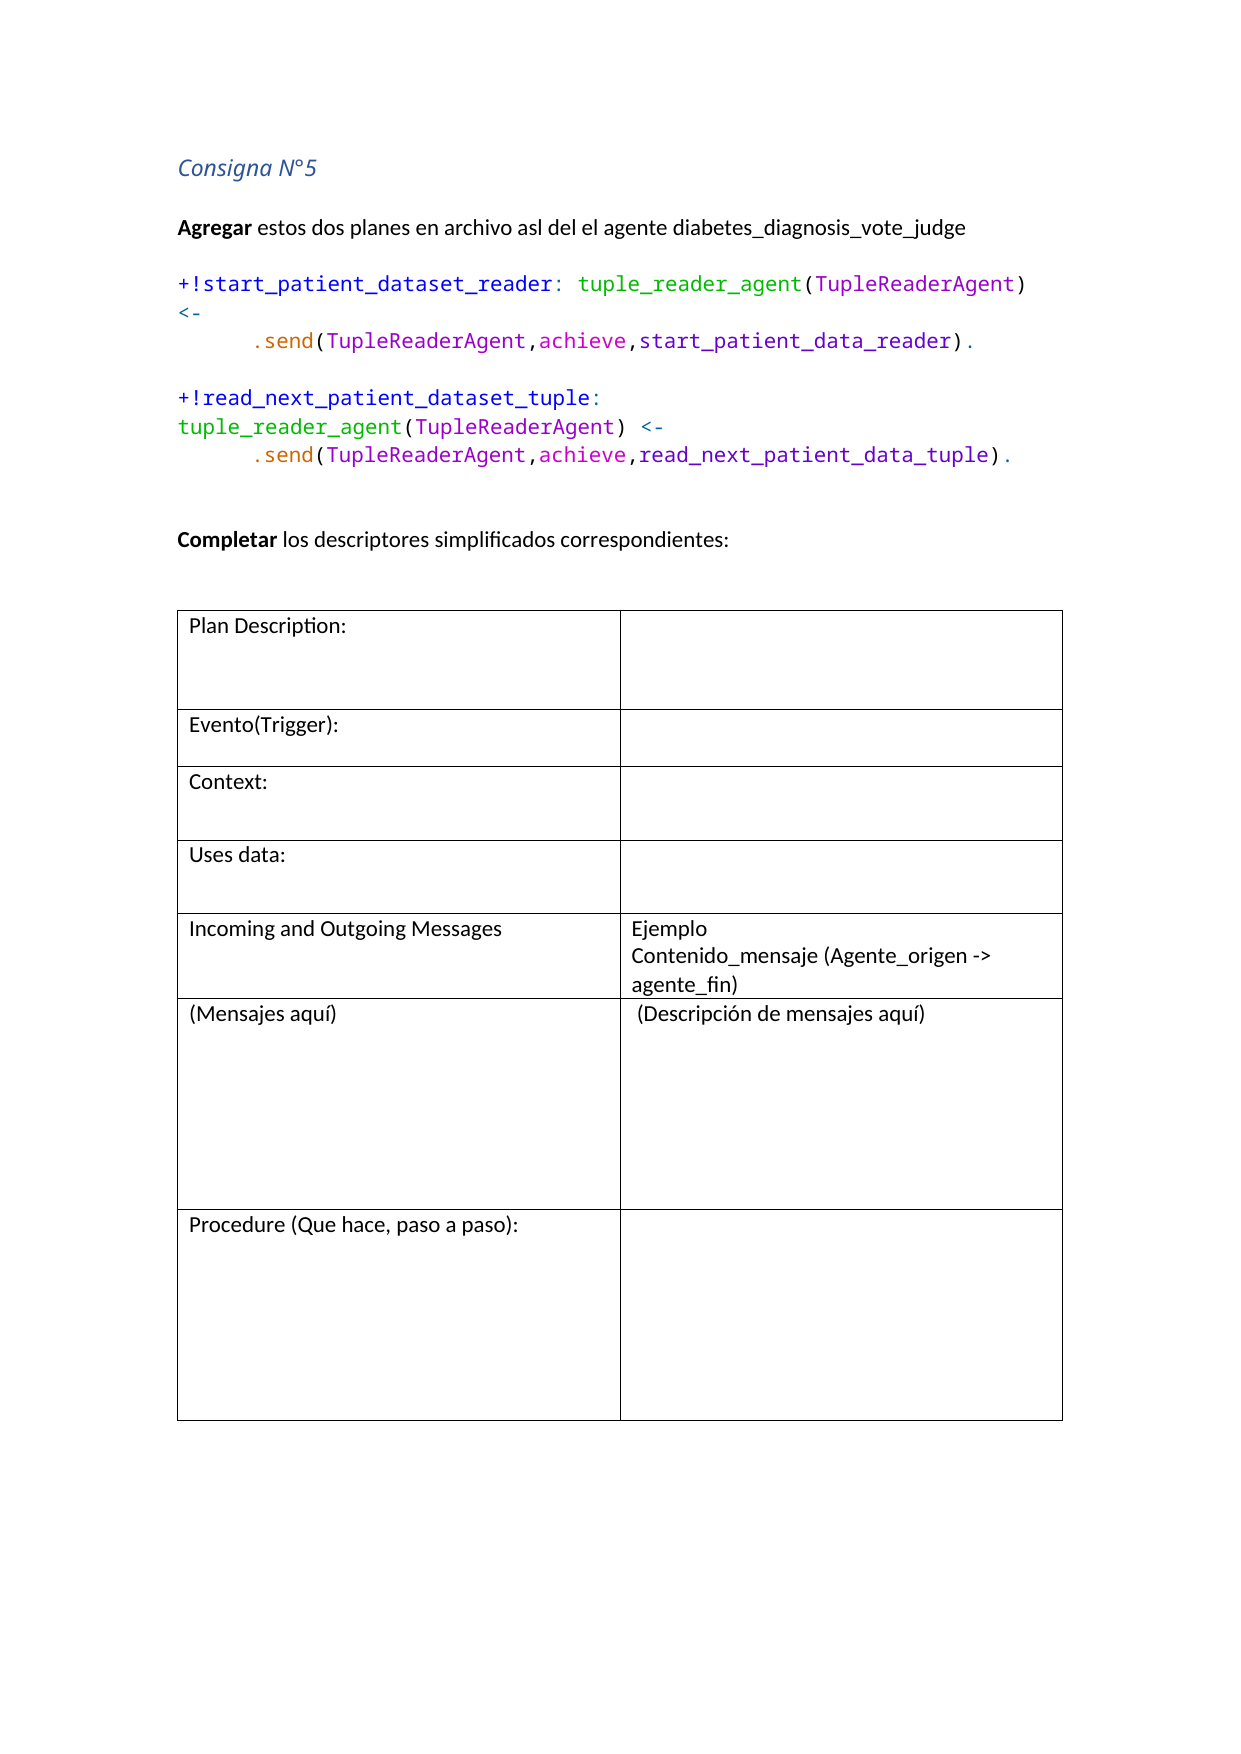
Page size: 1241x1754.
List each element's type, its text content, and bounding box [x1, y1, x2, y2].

subtitle Consigna N°5 [177, 152, 1063, 183]
table_cell (Descripción de mensajes aquí) [621, 999, 1062, 1209]
table_cell Evento(Trigger): [178, 710, 620, 766]
text +!start_patient_dataset_reader: tuple_reader_agent(TupleReaderAgent) <- [177, 269, 1063, 326]
table_header [621, 611, 1062, 709]
table_cell Uses data: [178, 841, 620, 913]
table_cell (Mensajes aquí) [178, 999, 620, 1209]
text .send(TupleReaderAgent,achieve,start_patient_data_reader). [177, 326, 1063, 355]
table_cell [621, 710, 1062, 766]
text Completar los descriptores simplificados correspondientes: [177, 526, 1063, 553]
table_cell Ejemplo Contenido_mensaje (Agente_origen -> agente_fin) [621, 914, 1062, 998]
text Agregar estos dos planes en archivo asl del el agente diabetes_diagnosis_vote_judge [177, 213, 1063, 242]
table_cell Incoming and Outgoing Messages [178, 914, 620, 998]
table_cell [621, 1210, 1062, 1419]
table_cell [621, 841, 1062, 913]
table_cell Procedure (Que hace, paso a paso): [178, 1210, 620, 1419]
table_cell [621, 767, 1062, 839]
table_header Plan Description: [178, 611, 620, 709]
table_cell Context: [178, 767, 620, 839]
text +!read_next_patient_dataset_tuple: tuple_reader_agent(TupleReaderAgent) <- [177, 383, 1063, 440]
text .send(TupleReaderAgent,achieve,read_next_patient_data_tuple). [177, 440, 1063, 469]
